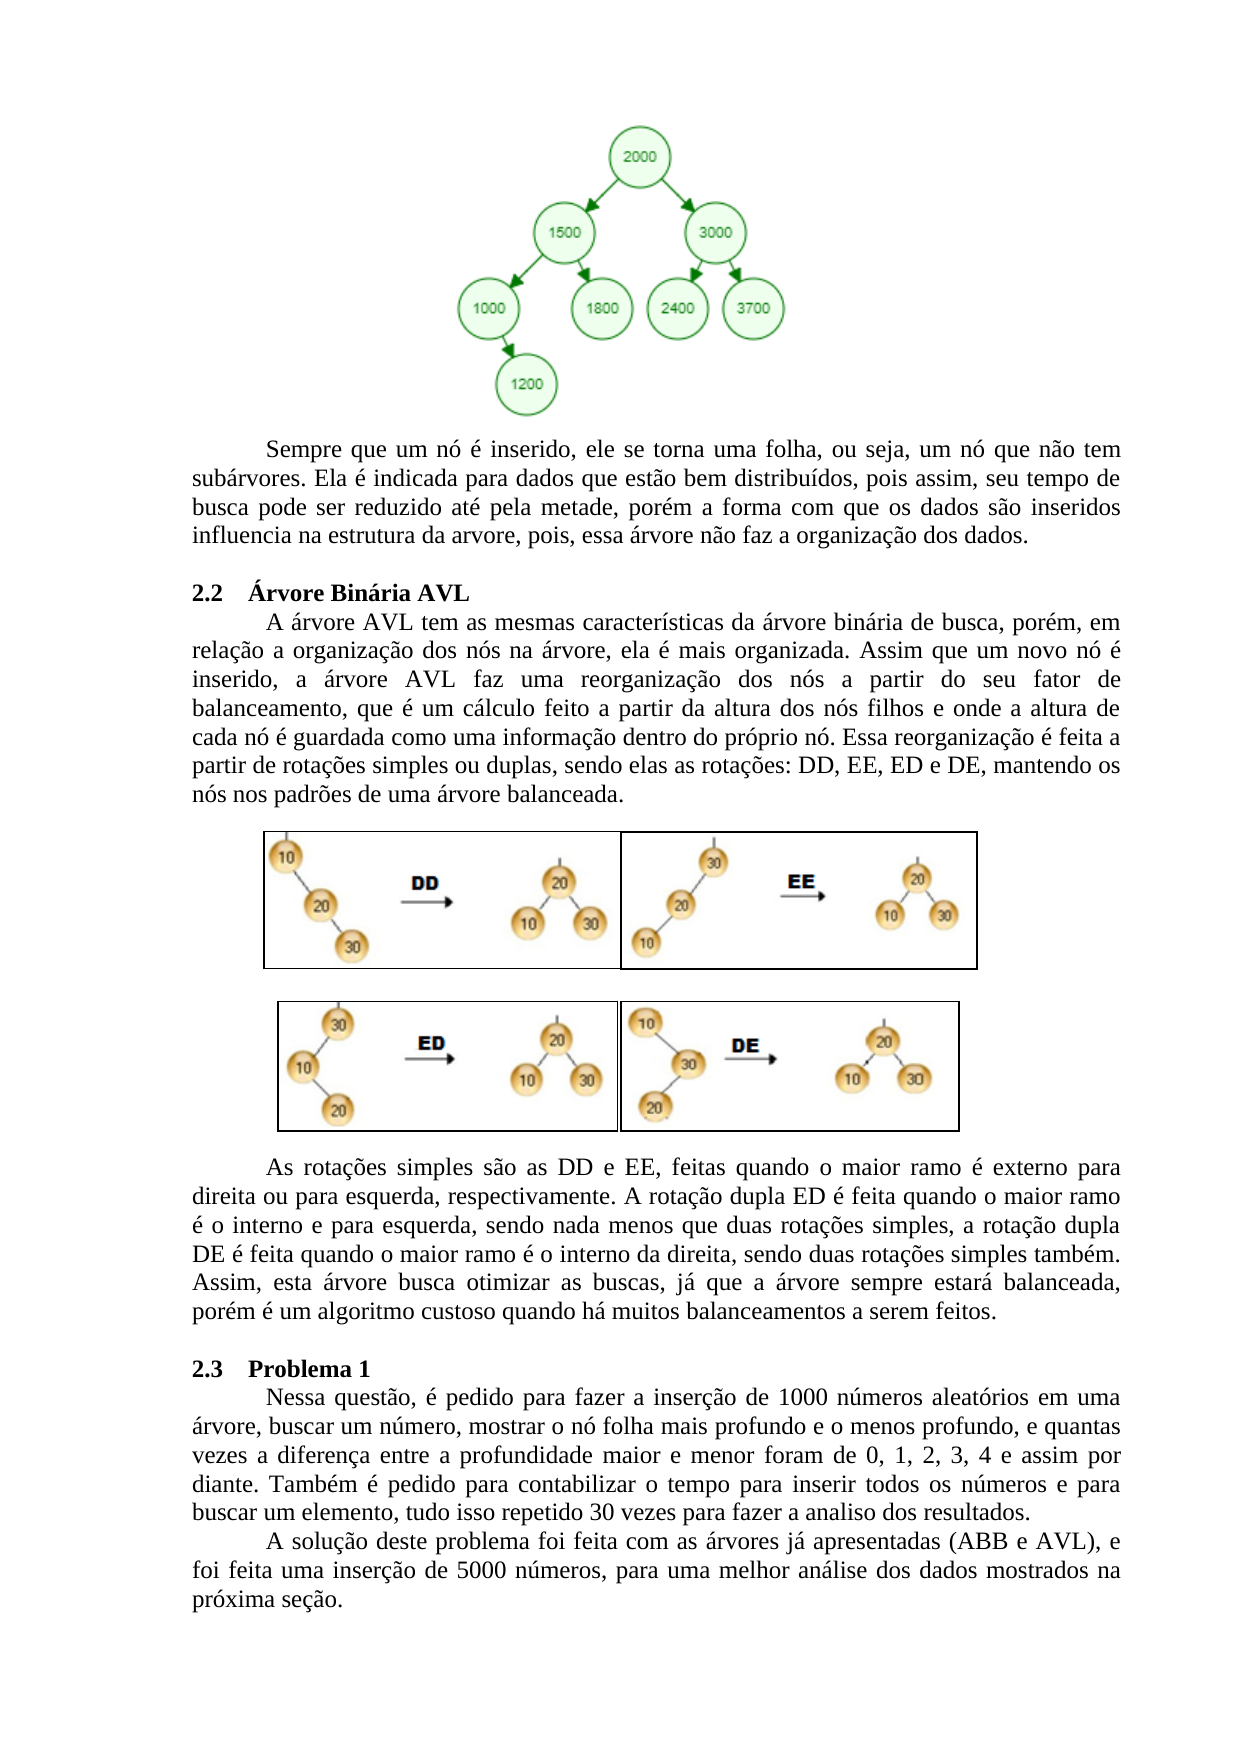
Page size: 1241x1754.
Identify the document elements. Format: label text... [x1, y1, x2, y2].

list Sempre que um nó é inserido, ele se torna uma folha, ou seja, um nó que não tem subárvores. Ela é indicada para dados que estão bem distribuídos, pois assim, seu tempo de busca pode ser reduzido até pela metade, porém a forma com que os dados são inseridos influencia na estrutura da arvore, pois, essa árvore não faz a organização dos dados. [192, 434, 1122, 549]
list Problema 1 [192, 1354, 1122, 1382]
picture [622, 1002, 945, 1130]
list Árvore Binária AVL [192, 578, 1122, 607]
picture [622, 833, 976, 968]
list A árvore AVL tem as mesmas características da árvore binária de busca, porém, em relação a organização dos nós na árvore, ela é mais organizada. Assim que um novo nó é inserido, a árvore AVL faz uma reorganização dos nós a partir do seu fator de balanceamento, que é um cálculo feito a partir da altura dos nós filhos e onde a altura de cada nó é guardada como uma informação dentro do próprio nó. Essa reorganização é feita a partir de rotações simples ou duplas, sendo elas as rotações: DD, EE, ED e DE, mantendo os nós nos padrões de uma árvore balanceada. [192, 607, 1122, 808]
picture [436, 122, 804, 420]
list Nessa questão, é pedido para fazer a inserção de 1000 números aleatórios em uma árvore, buscar um número, mostrar o nó folha mais profundo e o menos profundo, e quantas vezes a diferença entre a profundidade maior e menor foram de 0, 1, 2, 3, 4 e assim por diante. Também é pedido para contabilizar o tempo para inserir todos os números e para buscar um elemento, tudo isso repetido 30 vezes para fazer a analiso dos resultados. [192, 1382, 1122, 1526]
list A solução deste problema foi feita com as árvores já apresentadas (ABB e AVL), e foi feita uma inserção de 5000 números, para uma melhor análise dos dados mostrados na próxima seção. [192, 1526, 1122, 1612]
picture [279, 1002, 617, 1130]
picture [265, 832, 620, 968]
list As rotações simples são as DD e EE, feitas quando o maior ramo é externo para direita ou para esquerda, respectivamente. A rotação dupla ED é feita quando o maior ramo é o interno e para esquerda, sendo nada menos que duas rotações simples, a rotação dupla DE é feita quando o maior ramo é o interno da direita, sendo duas rotações simples também. Assim, esta árvore busca otimizar as buscas, já que a árvore sempre estará balanceada, porém é um algoritmo custoso quando há muitos balanceamentos a serem feitos. [192, 1152, 1122, 1325]
